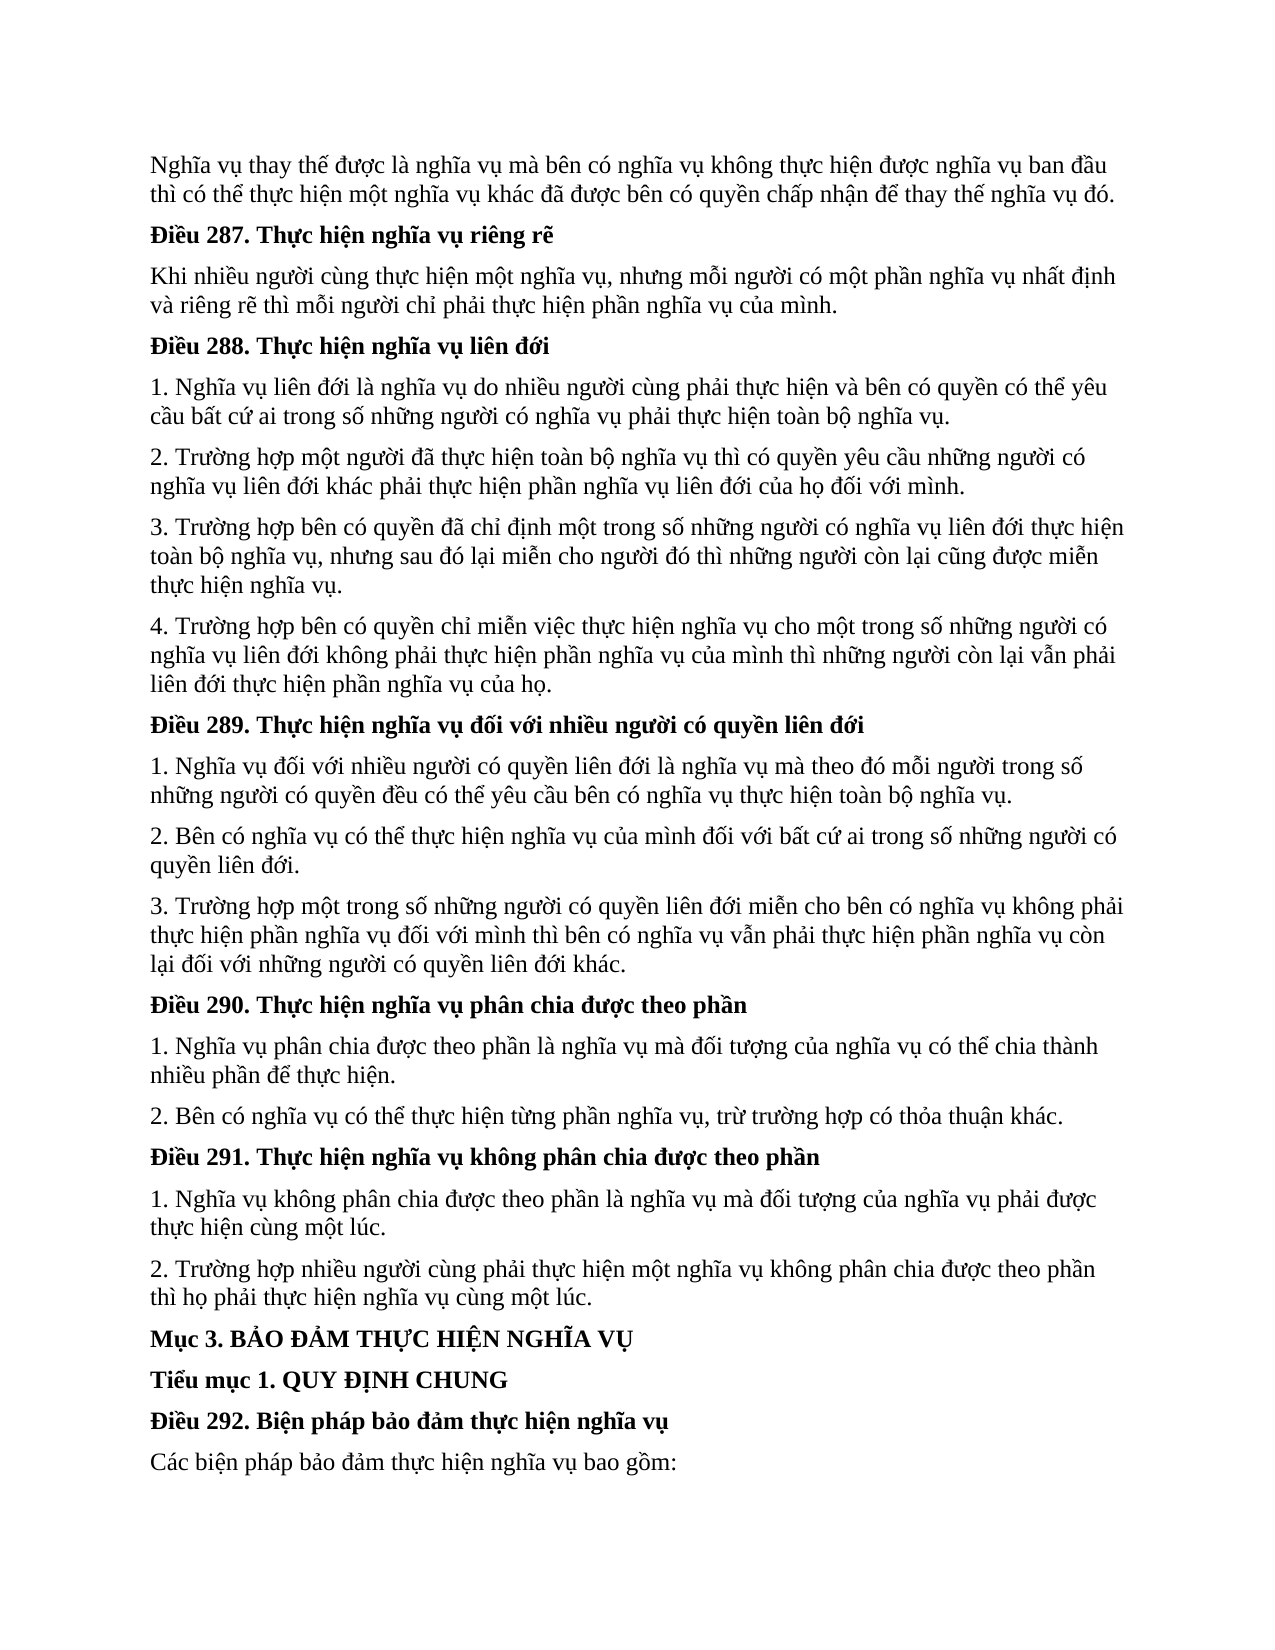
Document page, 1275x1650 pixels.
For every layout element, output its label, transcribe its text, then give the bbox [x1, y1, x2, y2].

text Các biện pháp bảo đảm thực hiện nghĩa vụ bao gồm: [150, 1447, 1125, 1476]
text 3. Trường hợp bên có quyền đã chỉ định một trong số những người có nghĩa vụ liên đới thực hiện toàn bộ nghĩa vụ, nhưng sau đó lại miễn cho người đó thì những người còn lại cũng được miễn thực hiện nghĩa vụ. [150, 512, 1125, 599]
text 3. Trường hợp một trong số những người có quyền liên đới miễn cho bên có nghĩa vụ không phải thực hiện phần nghĩa vụ đối với mình thì bên có nghĩa vụ vẫn phải thực hiện phần nghĩa vụ còn lại đối với những người có quyền liên đới khác. [150, 891, 1125, 977]
text 1. Nghĩa vụ phân chia được theo phần là nghĩa vụ mà đối tượng của nghĩa vụ có thể chia thành nhiều phần để thực hiện. [150, 1031, 1125, 1089]
text 4. Trường hợp bên có quyền chỉ miễn việc thực hiện nghĩa vụ cho một trong số những người có nghĩa vụ liên đới không phải thực hiện phần nghĩa vụ của mình thì những người còn lại vẫn phải liên đới thực hiện phần nghĩa vụ của họ. [150, 611, 1125, 697]
text Mục 3. BẢO ĐẢM THỰC HIỆN NGHĨA VỤ [150, 1324, 1125, 1352]
text 1. Nghĩa vụ liên đới là nghĩa vụ do nhiều người cùng phải thực hiện và bên có quyền có thể yêu cầu bất cứ ai trong số những người có nghĩa vụ phải thực hiện toàn bộ nghĩa vụ. [150, 372, 1125, 430]
text 2. Bên có nghĩa vụ có thể thực hiện từng phần nghĩa vụ, trừ trường hợp có thỏa thuận khác. [150, 1101, 1125, 1130]
text Điều 287. Thực hiện nghĩa vụ riêng rẽ [150, 220, 1125, 249]
text 1. Nghĩa vụ không phân chia được theo phần là nghĩa vụ mà đối tượng của nghĩa vụ phải được thực hiện cùng một lúc. [150, 1184, 1125, 1241]
text 2. Bên có nghĩa vụ có thể thực hiện nghĩa vụ của mình đối với bất cứ ai trong số những người có quyền liên đới. [150, 821, 1125, 879]
text Nghĩa vụ thay thế được là nghĩa vụ mà bên có nghĩa vụ không thực hiện được nghĩa vụ ban đầu thì có thể thực hiện một nghĩa vụ khác đã được bên có quyền chấp nhận để thay thế nghĩa vụ đó. [150, 150, 1125, 207]
text Điều 289. Thực hiện nghĩa vụ đối với nhiều người có quyền liên đới [150, 710, 1125, 739]
text 2. Trường hợp nhiều người cùng phải thực hiện một nghĩa vụ không phân chia được theo phần thì họ phải thực hiện nghĩa vụ cùng một lúc. [150, 1254, 1125, 1311]
text Điều 292. Biện pháp bảo đảm thực hiện nghĩa vụ [150, 1406, 1125, 1435]
text Khi nhiều người cùng thực hiện một nghĩa vụ, nhưng mỗi người có một phần nghĩa vụ nhất định và riêng rẽ thì mỗi người chỉ phải thực hiện phần nghĩa vụ của mình. [150, 261, 1125, 319]
text Tiểu mục 1. QUY ĐỊNH CHUNG [150, 1365, 1125, 1394]
text Điều 291. Thực hiện nghĩa vụ không phân chia được theo phần [150, 1142, 1125, 1171]
text 1. Nghĩa vụ đối với nhiều người có quyền liên đới là nghĩa vụ mà theo đó mỗi người trong số những người có quyền đều có thể yêu cầu bên có nghĩa vụ thực hiện toàn bộ nghĩa vụ. [150, 751, 1125, 809]
text Điều 288. Thực hiện nghĩa vụ liên đới [150, 331, 1125, 360]
text Điều 290. Thực hiện nghĩa vụ phân chia được theo phần [150, 990, 1125, 1019]
text 2. Trường hợp một người đã thực hiện toàn bộ nghĩa vụ thì có quyền yêu cầu những người có nghĩa vụ liên đới khác phải thực hiện phần nghĩa vụ liên đới của họ đối với mình. [150, 442, 1125, 500]
